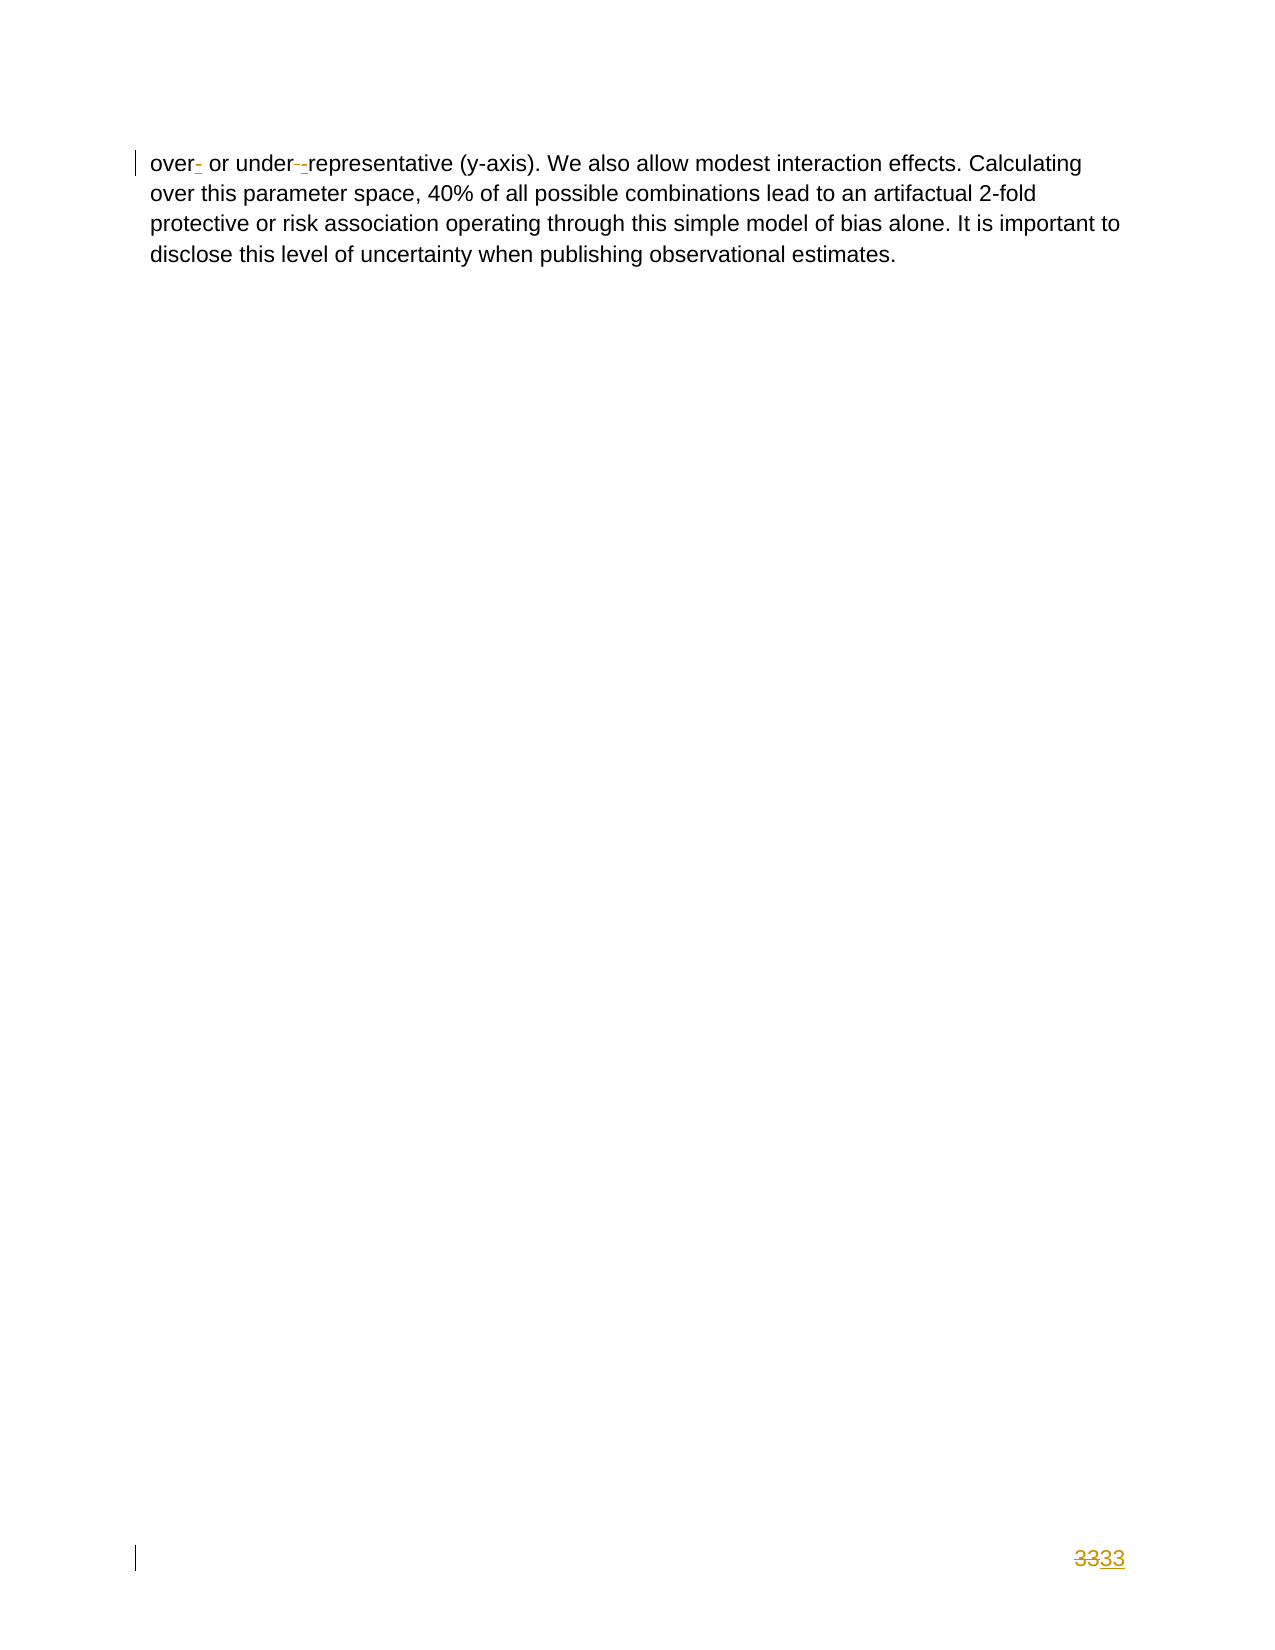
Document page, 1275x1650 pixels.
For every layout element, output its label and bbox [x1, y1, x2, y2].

text [150, 150, 1125, 267]
